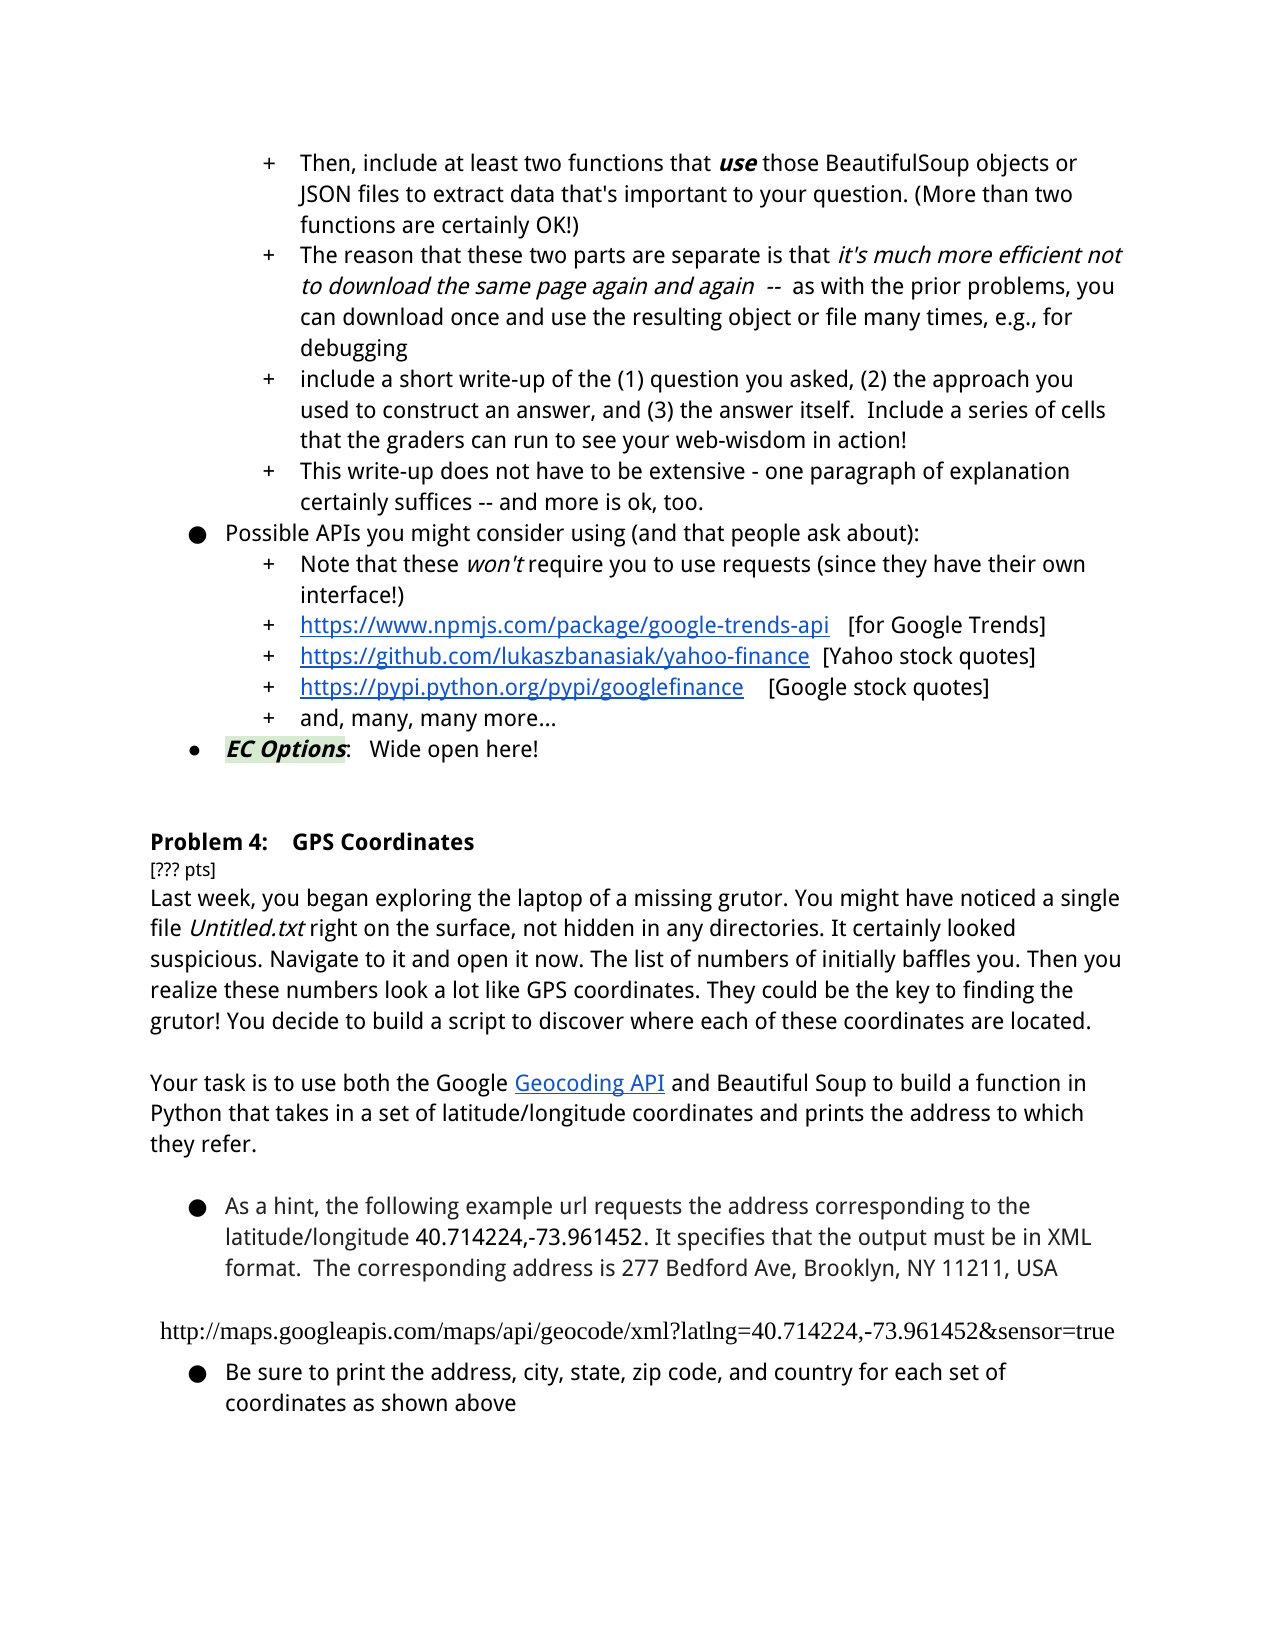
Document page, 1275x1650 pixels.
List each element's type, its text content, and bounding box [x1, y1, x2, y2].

list https://github.com/lukaszbanasiak/yahoo-finance [Yahoo stock quotes] [262, 643, 1125, 670]
text http://maps.googleapis.com/maps/api/geocode/xml?latlng=40.714224,-73.961452&sensor=true [150, 1316, 1125, 1345]
list Note that these won't require you to use requests (since they have their own interface!) [262, 551, 1125, 609]
list Be sure to print the address, city, state, zip code, and country for each set of coordinates as shown above [187, 1359, 1125, 1417]
list include a short write-up of the (1) question you asked, (2) the approach you used to construct an answer, and (3) the answer itself. Include a series of cells that the graders can run to see your web-wisdom in action! [262, 366, 1125, 454]
list https://www.npmjs.com/package/google-trends-api [for Google Trends] [262, 613, 1125, 639]
list As a hint, the following example url requests the address corresponding to the latitude/longitude 40.714224,-73.961452. It specifies that the output must be in XML format. The corresponding address is 277 Bedford Ave, Brooklyn, NY 11211, USA [187, 1193, 1125, 1281]
text Last week, you began exploring the laptop of a missing grutor. You might have noticed a single file Untitled.txt right on the surface, not hidden in any directories. It certainly looked suspicious. Navigate to it and open it now. The list of numbers of initially baffles you. Then you realize these numbers look a lot like GPS coordinates. They could be the key to finding the grutor! You decide to build a script to discover where each of these coordinates are located. [150, 884, 1125, 1035]
list and, many, many more… [262, 705, 1125, 732]
list The reason that these two parts are separate is that it's much more efficient not to download the same page again and again -- as with the prior problems, you can download once and use the resulting object or file many times, e.g., for debugging [262, 243, 1125, 362]
text Your task is to use both the Google Geocoding API and Beautiful Soup to build a function in Python that takes in a set of latitude/longitude coordinates and prints the address to which they refer. [150, 1069, 1125, 1158]
list https://pypi.python.org/pypi/googlefinance [Google stock quotes] [262, 674, 1125, 701]
list Then, include at least two functions that use those BeautifulSoup objects or JSON files to extract data that's important to your question. (More than two functions are certainly OK!) [262, 150, 1125, 239]
list EC Options: Wide open here! [345, 736, 1125, 763]
text [??? pts] [150, 859, 1125, 881]
text Problem 4: GPS Coordinates [150, 828, 1125, 855]
list This write-up does not have to be extensive - one paragraph of explanation certainly suffices -- and more is ok, too. [262, 458, 1125, 516]
list Possible APIs you might consider using (and that people ask about): [187, 520, 1125, 547]
